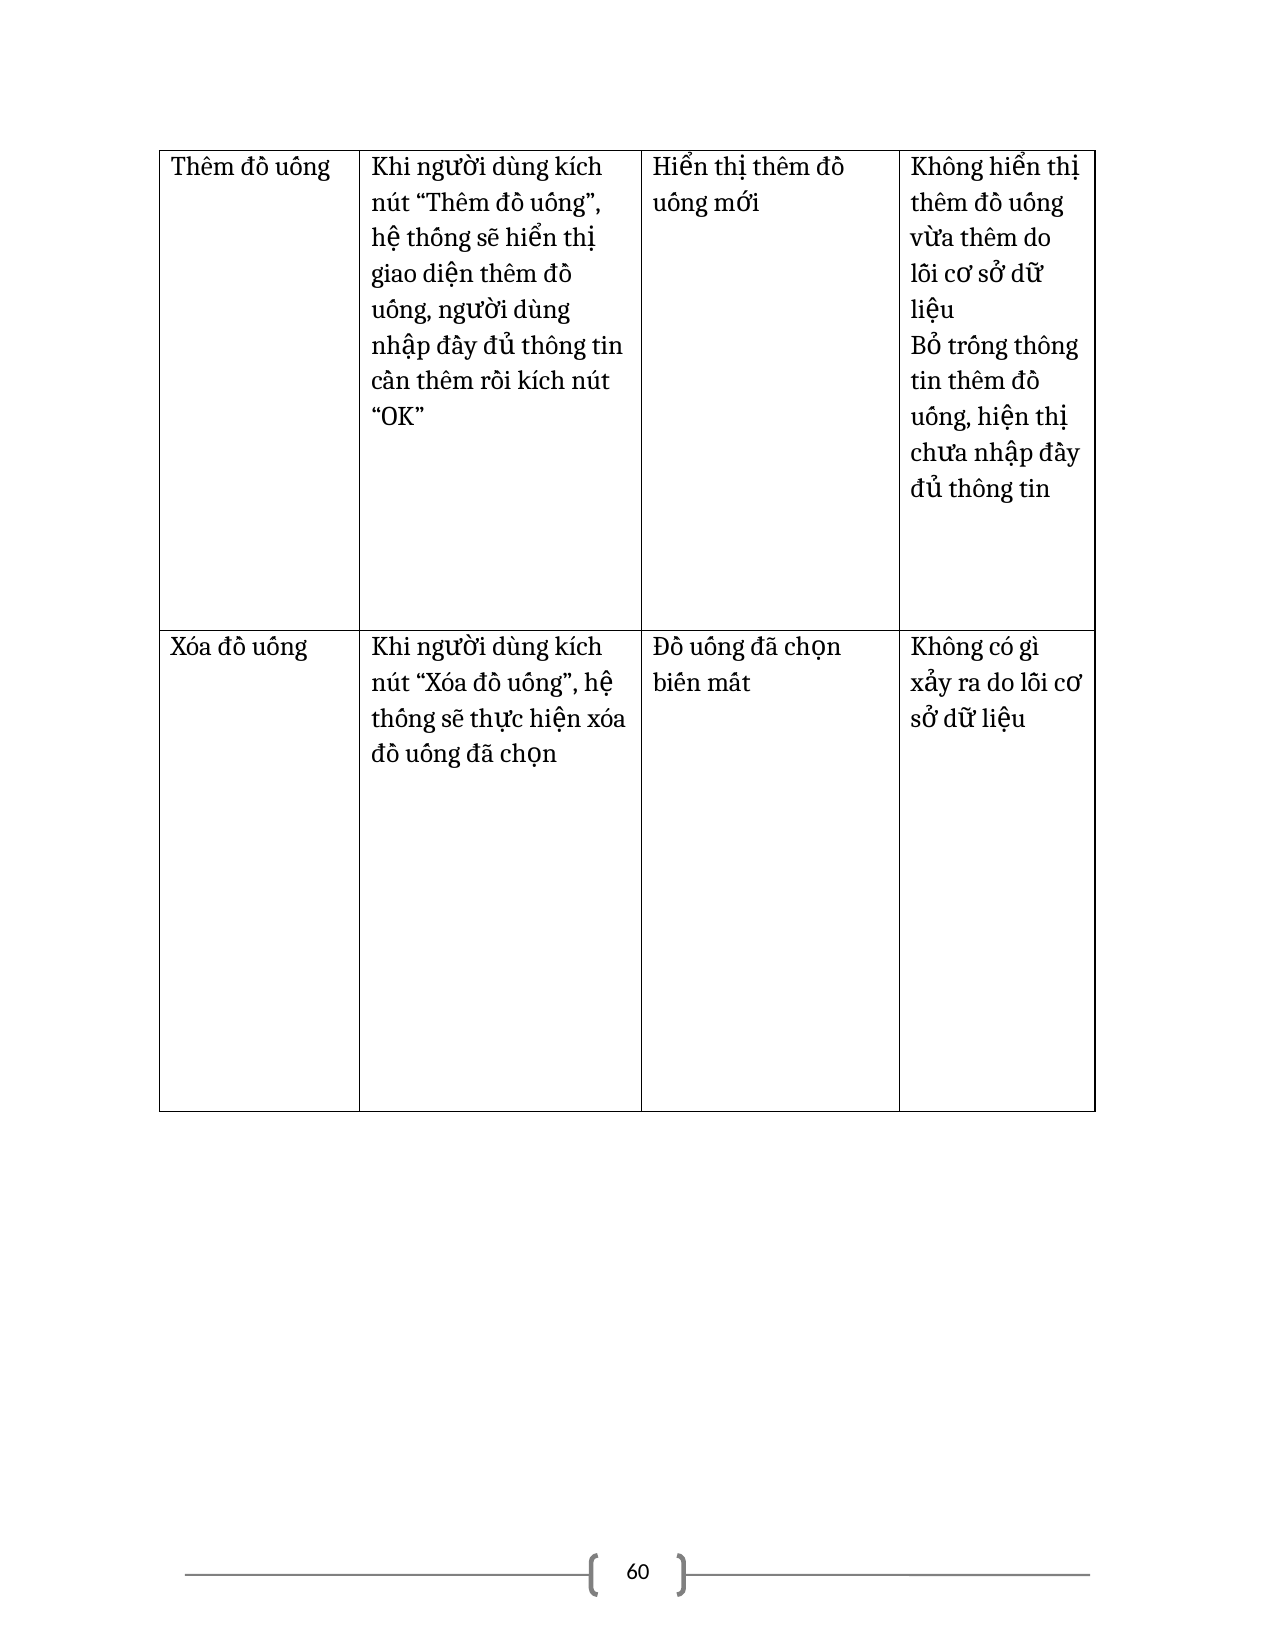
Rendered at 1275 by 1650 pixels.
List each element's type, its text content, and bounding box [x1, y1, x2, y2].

table_cell Đồ uống đã chọn biến mất [642, 631, 899, 1111]
table_cell Xóa đồ uống [160, 631, 359, 1111]
table_cell Thêm đồ uống [160, 151, 359, 630]
table_cell Khi người dùng kích nút “Thêm đồ uống”, hệ thống sẽ hiển thị giao diện thêm đồ uống, người dùng nhập đầy đủ thông tin cần thêm rồi kích nút “OK” [360, 151, 641, 630]
table_cell Không hiển thị thêm đồ uống vừa thêm do lỗi cơ sở dữ liệu Bỏ trống thông tin thêm đồ uống, hiện thị chưa nhập đầy đủ thông tin [900, 151, 1094, 630]
table_cell Không có gì xảy ra do lỗi cơ sở dữ liệu [900, 631, 1094, 1111]
table_cell Hiển thị thêm đồ uống mới [642, 151, 899, 630]
table_cell Khi người dùng kích nút “Xóa đồ uống”, hệ thống sẽ thực hiện xóa đồ uống đã chọn [360, 631, 641, 1111]
